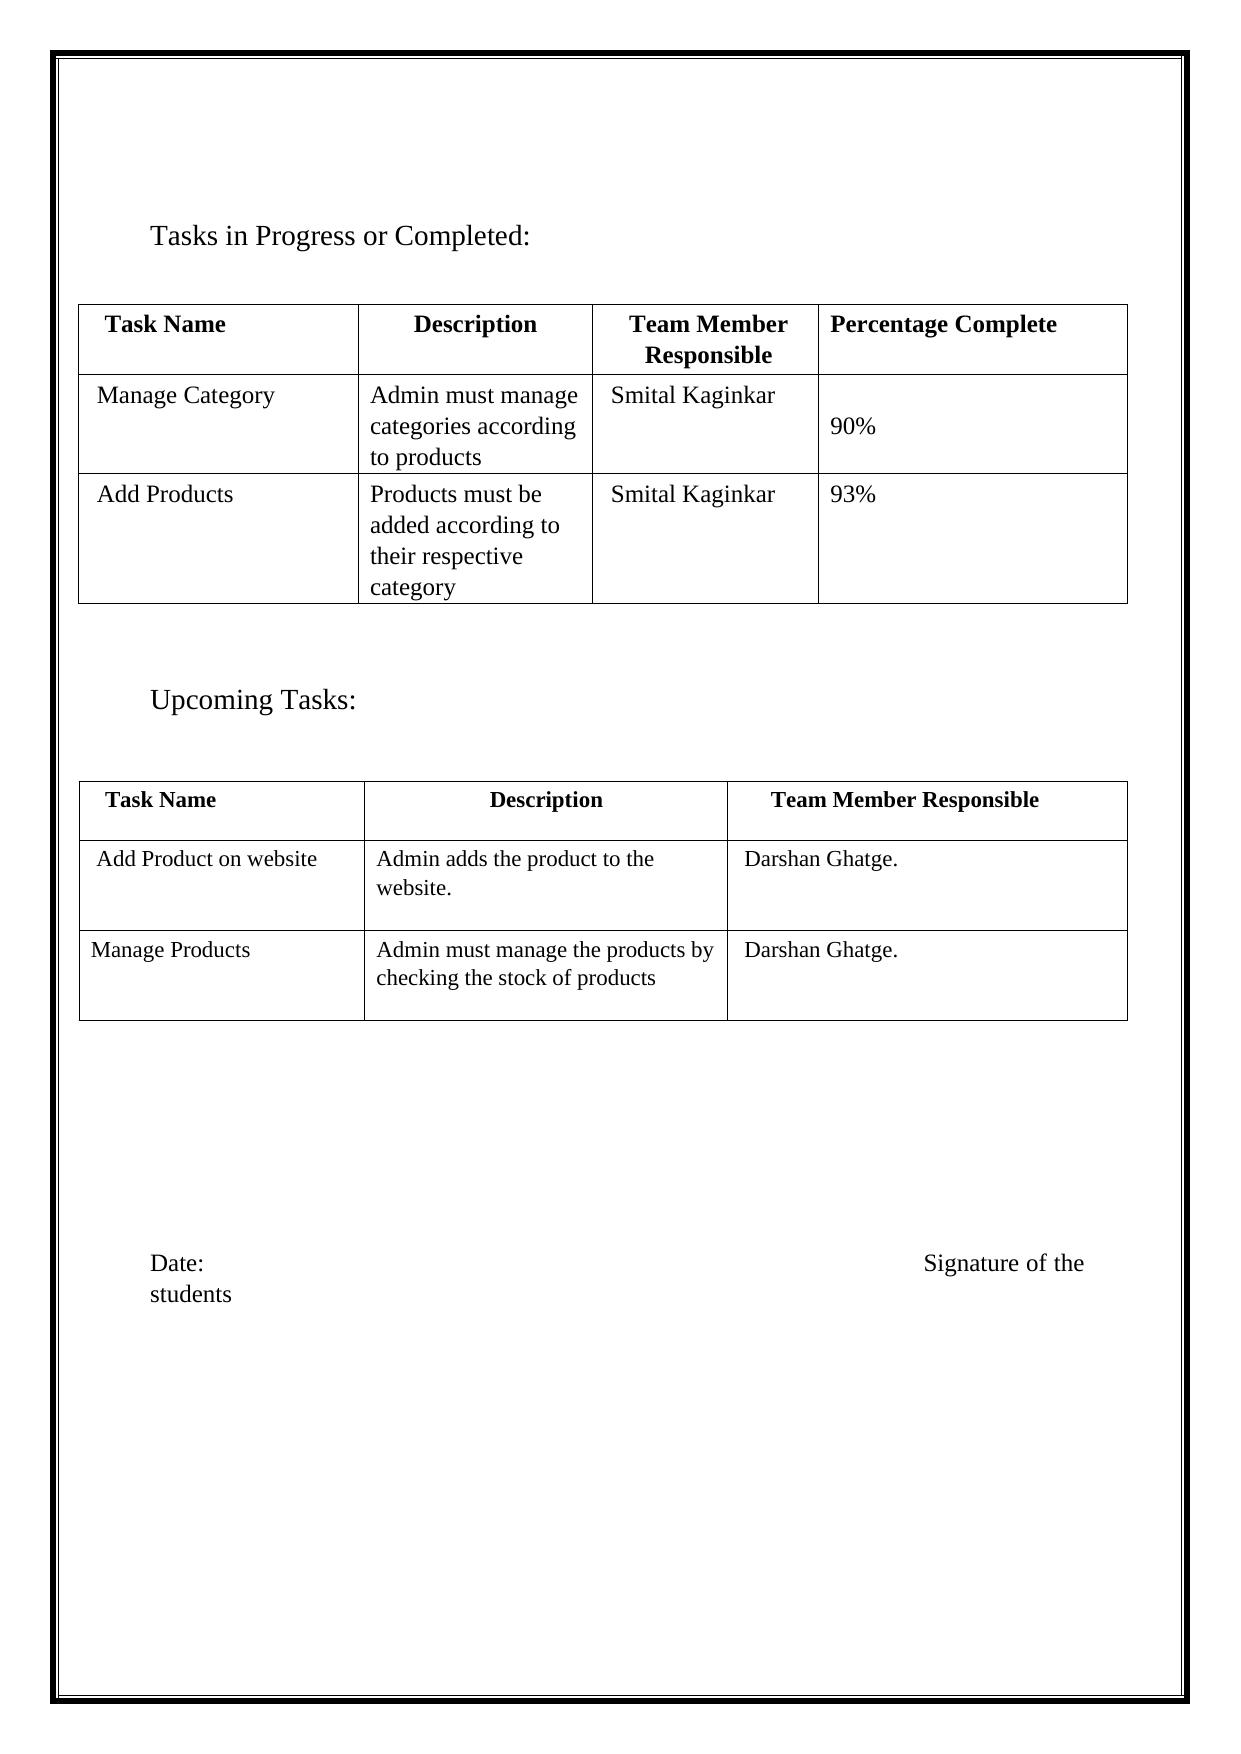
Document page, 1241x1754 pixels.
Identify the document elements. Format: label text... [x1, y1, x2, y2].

text Upcoming Tasks: [150, 682, 1090, 716]
table_cell Manage Products [80, 931, 364, 1020]
table_header Team Member Responsible [593, 305, 818, 374]
table_cell Smital Kaginkar [593, 474, 818, 603]
table_cell Smital Kaginkar [593, 375, 818, 473]
table_header Team Member Responsible [728, 782, 1127, 839]
table_cell Add Products [79, 474, 358, 603]
table_cell 93% [819, 474, 1127, 603]
table_cell Admin must manage categories according to products [359, 375, 592, 473]
table_cell 90% [819, 375, 1127, 473]
table_header Description [359, 305, 592, 374]
table_header Description [365, 782, 727, 839]
table_cell Products must be added according to their respective category [359, 474, 592, 603]
text Date: Signature of the students [150, 1248, 1089, 1308]
table_cell Admin adds the product to the website. [365, 841, 727, 930]
table_cell Admin must manage the products by checking the stock of products [365, 931, 727, 1020]
table_cell Darshan Ghatge. [728, 841, 1127, 930]
table_header Percentage Complete [819, 305, 1127, 374]
table_cell Add Product on website [80, 841, 364, 930]
text Tasks in Progress or Completed: [150, 218, 1090, 251]
table_cell Manage Category [79, 375, 358, 473]
table_header Task Name [80, 782, 364, 839]
table_cell Darshan Ghatge. [728, 931, 1127, 1020]
table_header Task Name [79, 305, 358, 374]
